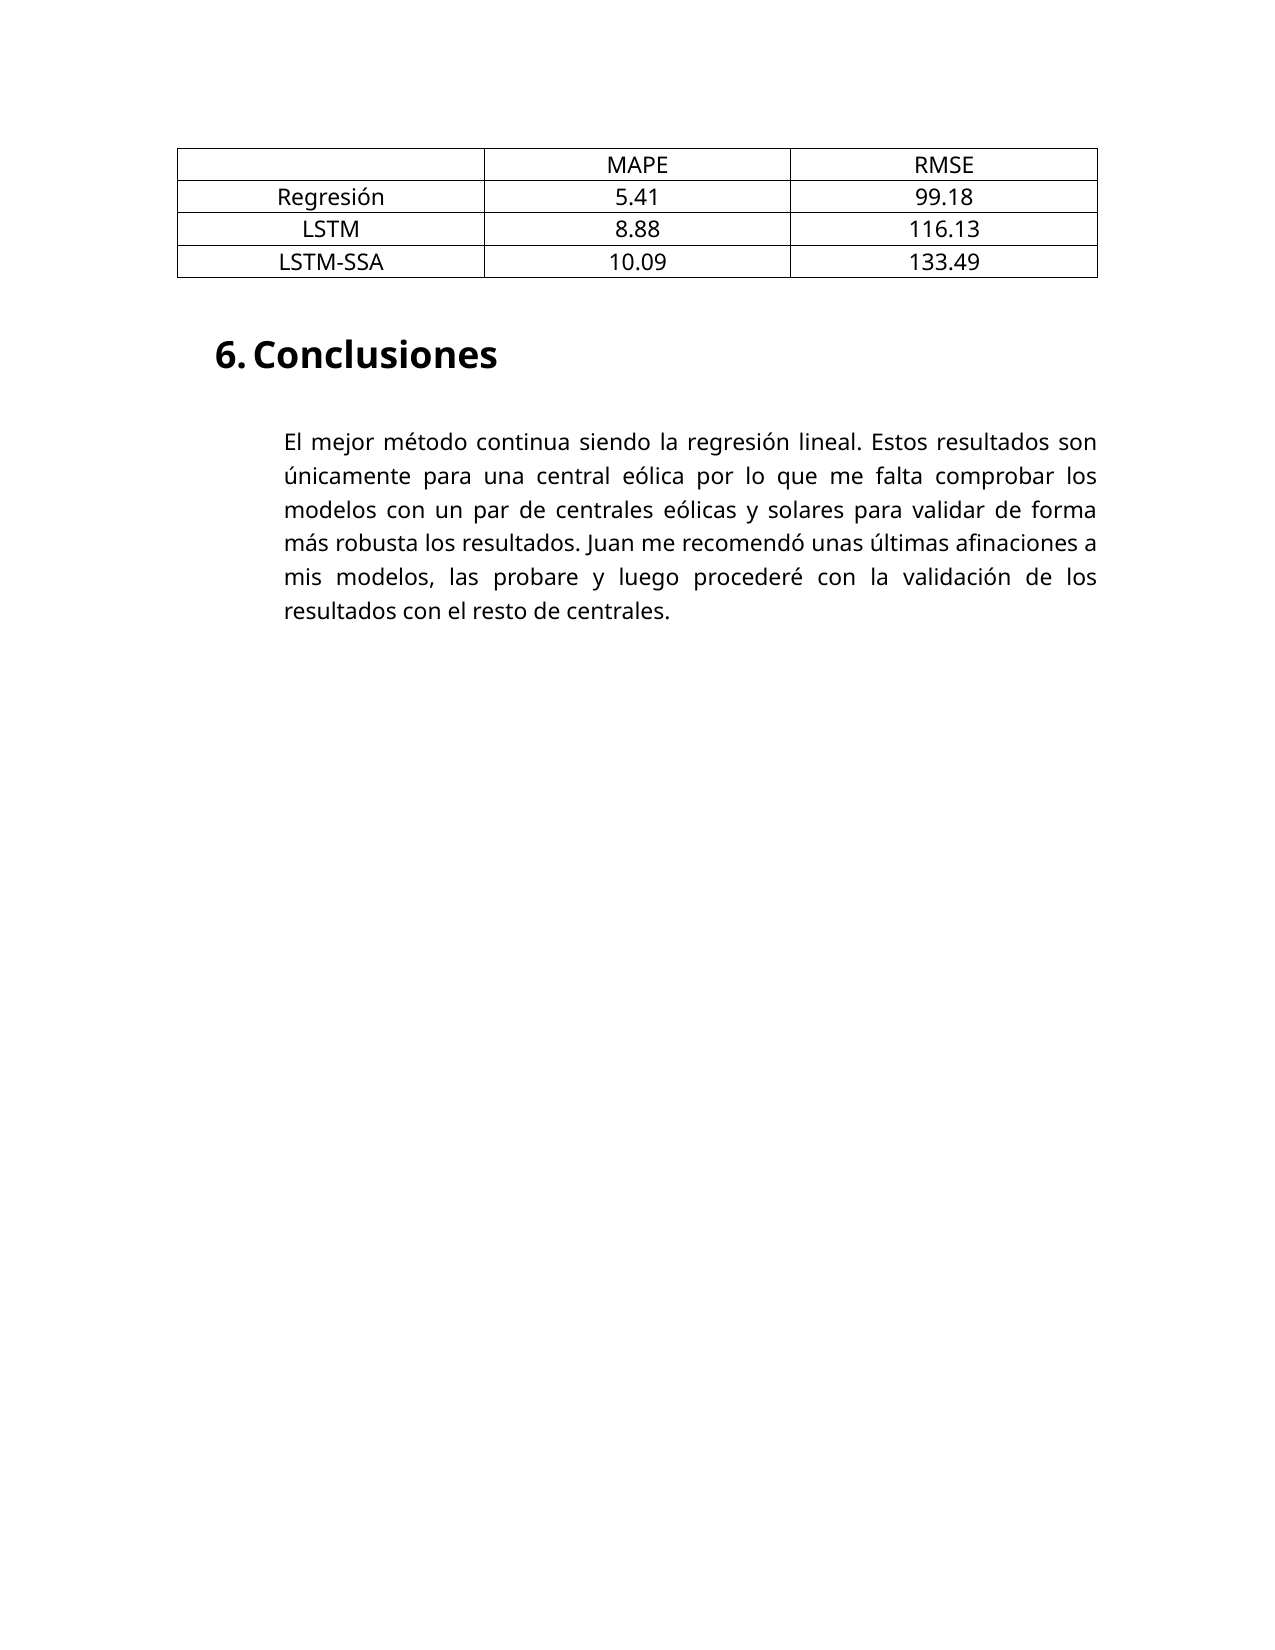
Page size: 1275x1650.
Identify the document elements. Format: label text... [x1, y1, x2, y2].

table_cell 99.18 [791, 181, 1097, 212]
table_cell 8.88 [485, 213, 790, 244]
table_cell 133.49 [791, 246, 1097, 277]
table_header MAPE [485, 149, 790, 180]
table_header RMSE [791, 149, 1097, 180]
list Conclusiones [215, 328, 1098, 379]
table_cell 10.09 [485, 246, 790, 277]
table_header [178, 149, 484, 180]
table_cell LSTM [178, 213, 484, 244]
table_cell 5.41 [485, 181, 790, 212]
table_cell LSTM-SSA [178, 246, 484, 277]
table_cell Regresión [178, 181, 484, 212]
table_cell 116.13 [791, 213, 1097, 244]
list El mejor método continua siendo la regresión lineal. Estos resultados son únicamente para una central eólica por lo que me falta comprobar los modelos con un par de centrales eólicas y solares para validar de forma más robusta los resultados. Juan me recomendó unas últimas afinaciones a mis modelos, las probare y luego procederé con la validación de los resultados con el resto de centrales. [283, 426, 1098, 626]
